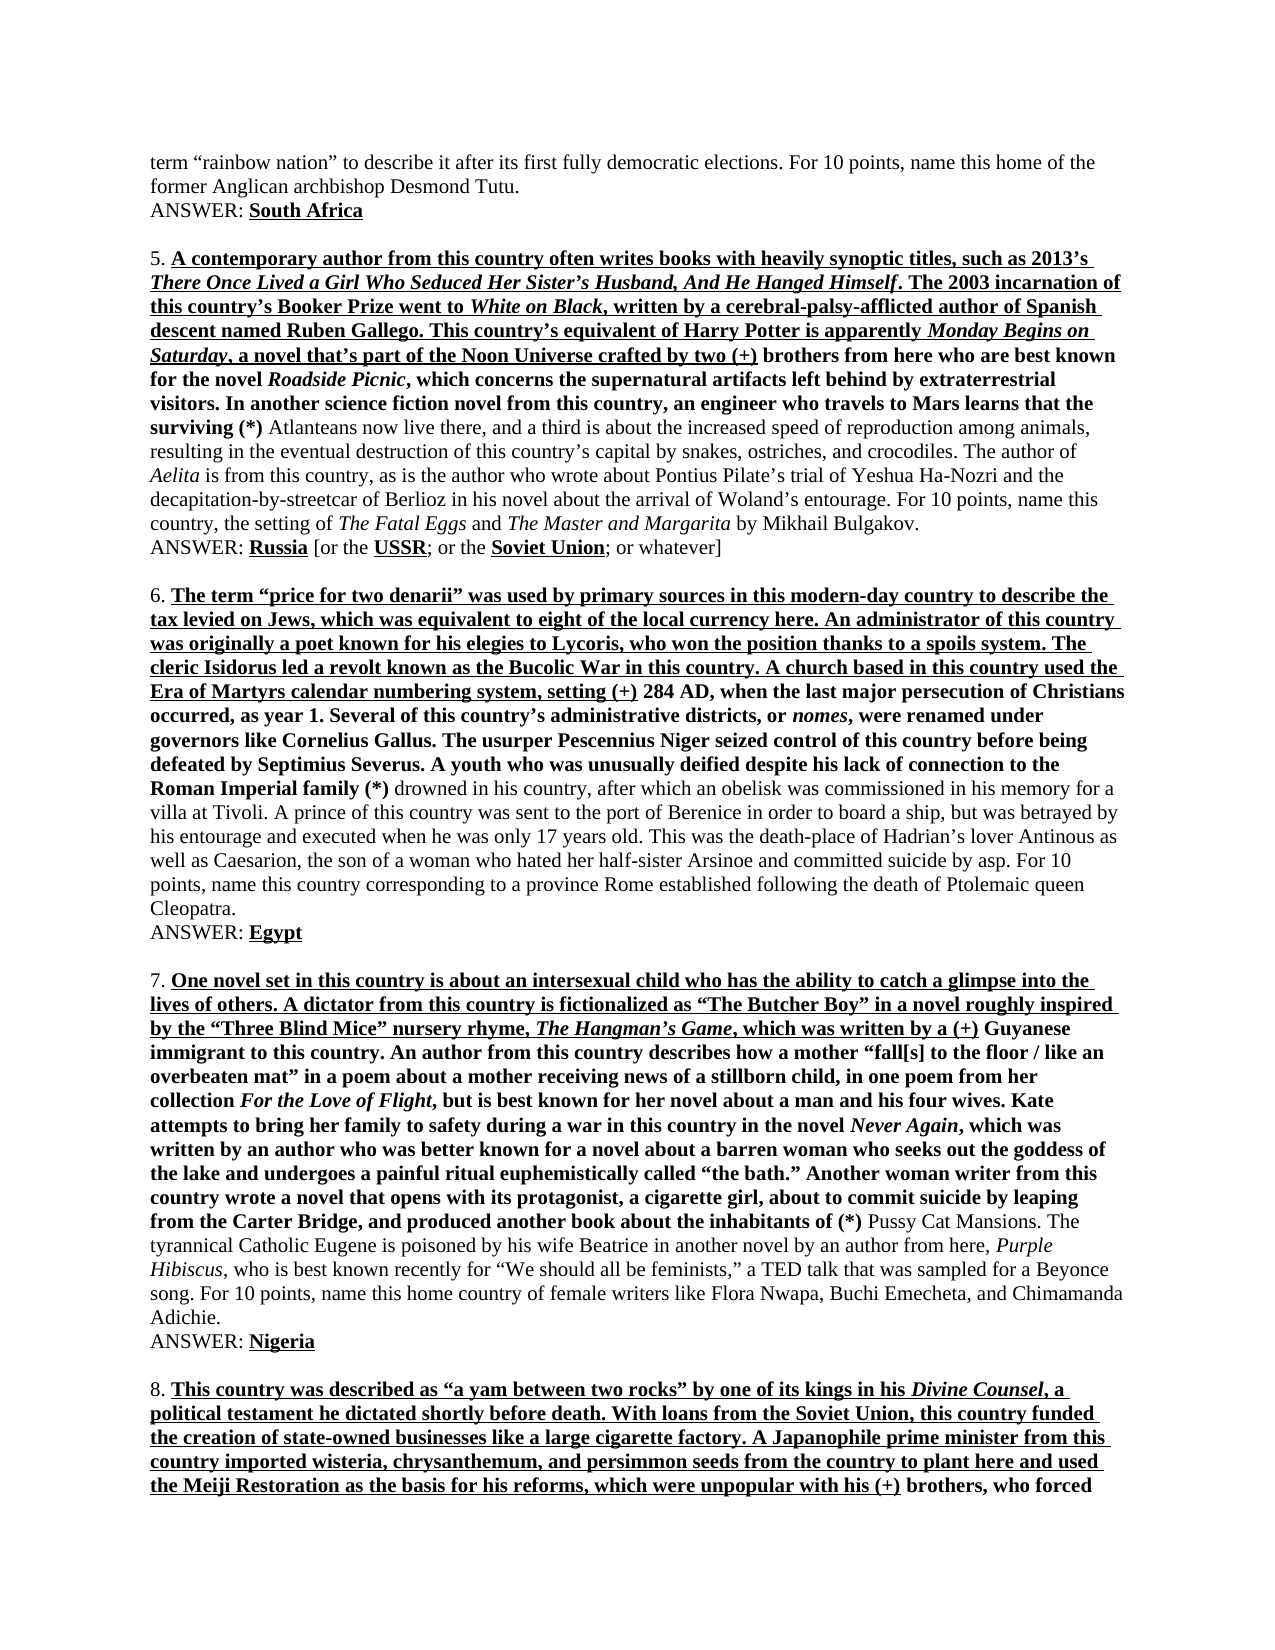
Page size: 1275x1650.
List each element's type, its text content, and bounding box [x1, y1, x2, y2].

text 5. A contemporary author from this country often writes books with heavily synoptic titles, such as 2013’s There Once Lived a Girl Who Seduced Her Sister’s Husband, And He Hanged Himself. The 2003 incarnation of this country’s Booker Prize went to White on Black, written by a cerebral-palsy-afflicted author of Spanish descent named Ruben Gallego. This country’s equivalent of Harry Potter is apparently Monday Begins on Saturday, a novel that’s part of the Noon Universe crafted by two (+) brothers from here who are best known for the novel Roadside Picnic, which concerns the supernatural artifacts left behind by extraterrestrial visitors. In another science fiction novel from this country, an engineer who travels to Mars learns that the surviving (*) Atlanteans now live there, and a third is about the increased speed of reproduction among animals, resulting in the eventual destruction of this country’s capital by snakes, ostriches, and crocodiles. The author of Aelita is from this country, as is the author who wrote about Pontius Pilate’s trial of Yeshua Ha-Nozri and the decapitation-by-streetcar of Berlioz in his novel about the arrival of Woland’s entourage. For 10 points, name this country, the setting of The Fatal Eggs and The Master and Margarita by Mikhail Bulgakov. [150, 246, 1125, 535]
text ANSWER: Egypt [150, 920, 1125, 944]
text ANSWER: Nigeria [150, 1329, 1125, 1353]
text 6. The term “price for two denarii” was used by primary sources in this modern-day country to describe the tax levied on Jews, which was equivalent to eight of the local currency here. An administrator of this country was originally a poet known for his elegies to Lycoris, who won the position thanks to a spoils system. The cleric Isidorus led a revolt known as the Bucolic War in this country. A church based in this country used the Era of Martyrs calendar numbering system, setting (+) 284 AD, when the last major persecution of Christians occurred, as year 1. Several of this country’s administrative districts, or nomes, were renamed under governors like Cornelius Gallus. The usurper Pescennius Niger seized control of this country before being defeated by Septimius Severus. A youth who was unusually deified despite his lack of connection to the Roman Imperial family (*) drowned in his country, after which an obelisk was commissioned in his memory for a villa at Tivoli. A prince of this country was sent to the port of Berenice in order to board a ship, but was betrayed by his entourage and executed when he was only 17 years old. This was the death-place of Hadrian’s lover Antinous as well as Caesarion, the son of a woman who hated her half-sister Arsinoe and committed suicide by asp. For 10 points, name this country corresponding to a province Rome established following the death of Ptolemaic queen Cleopatra. [150, 583, 1125, 920]
text 7. One novel set in this country is about an intersexual child who has the ability to catch a glimpse into the lives of others. A dictator from this country is fictionalized as “The Butcher Boy” in a novel roughly inspired by the “Three Blind Mice” nursery rhyme, The Hangman’s Game, which was written by a (+) Guyanese immigrant to this country. An author from this country describes how a mother “fall[s] to the floor / like an overbeaten mat” in a poem about a mother receiving news of a stillborn child, in one poem from her collection For the Love of Flight, but is best known for her novel about a man and his four wives. Kate attempts to bring her family to safety during a war in this country in the novel Never Again, which was written by an author who was better known for a novel about a barren woman who seeks out the goddess of the lake and undergoes a painful ritual euphemistically called “the bath.” Another woman writer from this country wrote a novel that opens with its protagonist, a cigarette girl, about to commit suicide by leaping from the Carter Bridge, and produced another book about the inhabitants of (*) Pussy Cat Mansions. The tyrannical Catholic Eugene is poisoned by his wife Beatrice in another novel by an author from here, Purple Hibiscus, who is best known recently for “We should all be feminists,” a TED talk that was sampled for a Beyonce song. For 10 points, name this home country of female writers like Flora Nwapa, Buchi Emecheta, and Chimamanda Adichie. [150, 968, 1125, 1329]
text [150, 150, 1125, 198]
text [150, 1377, 1125, 1497]
text ANSWER: South Africa [150, 198, 1125, 222]
text ANSWER: Russia [or the USSR; or the Soviet Union; or whatever] [150, 535, 1125, 559]
